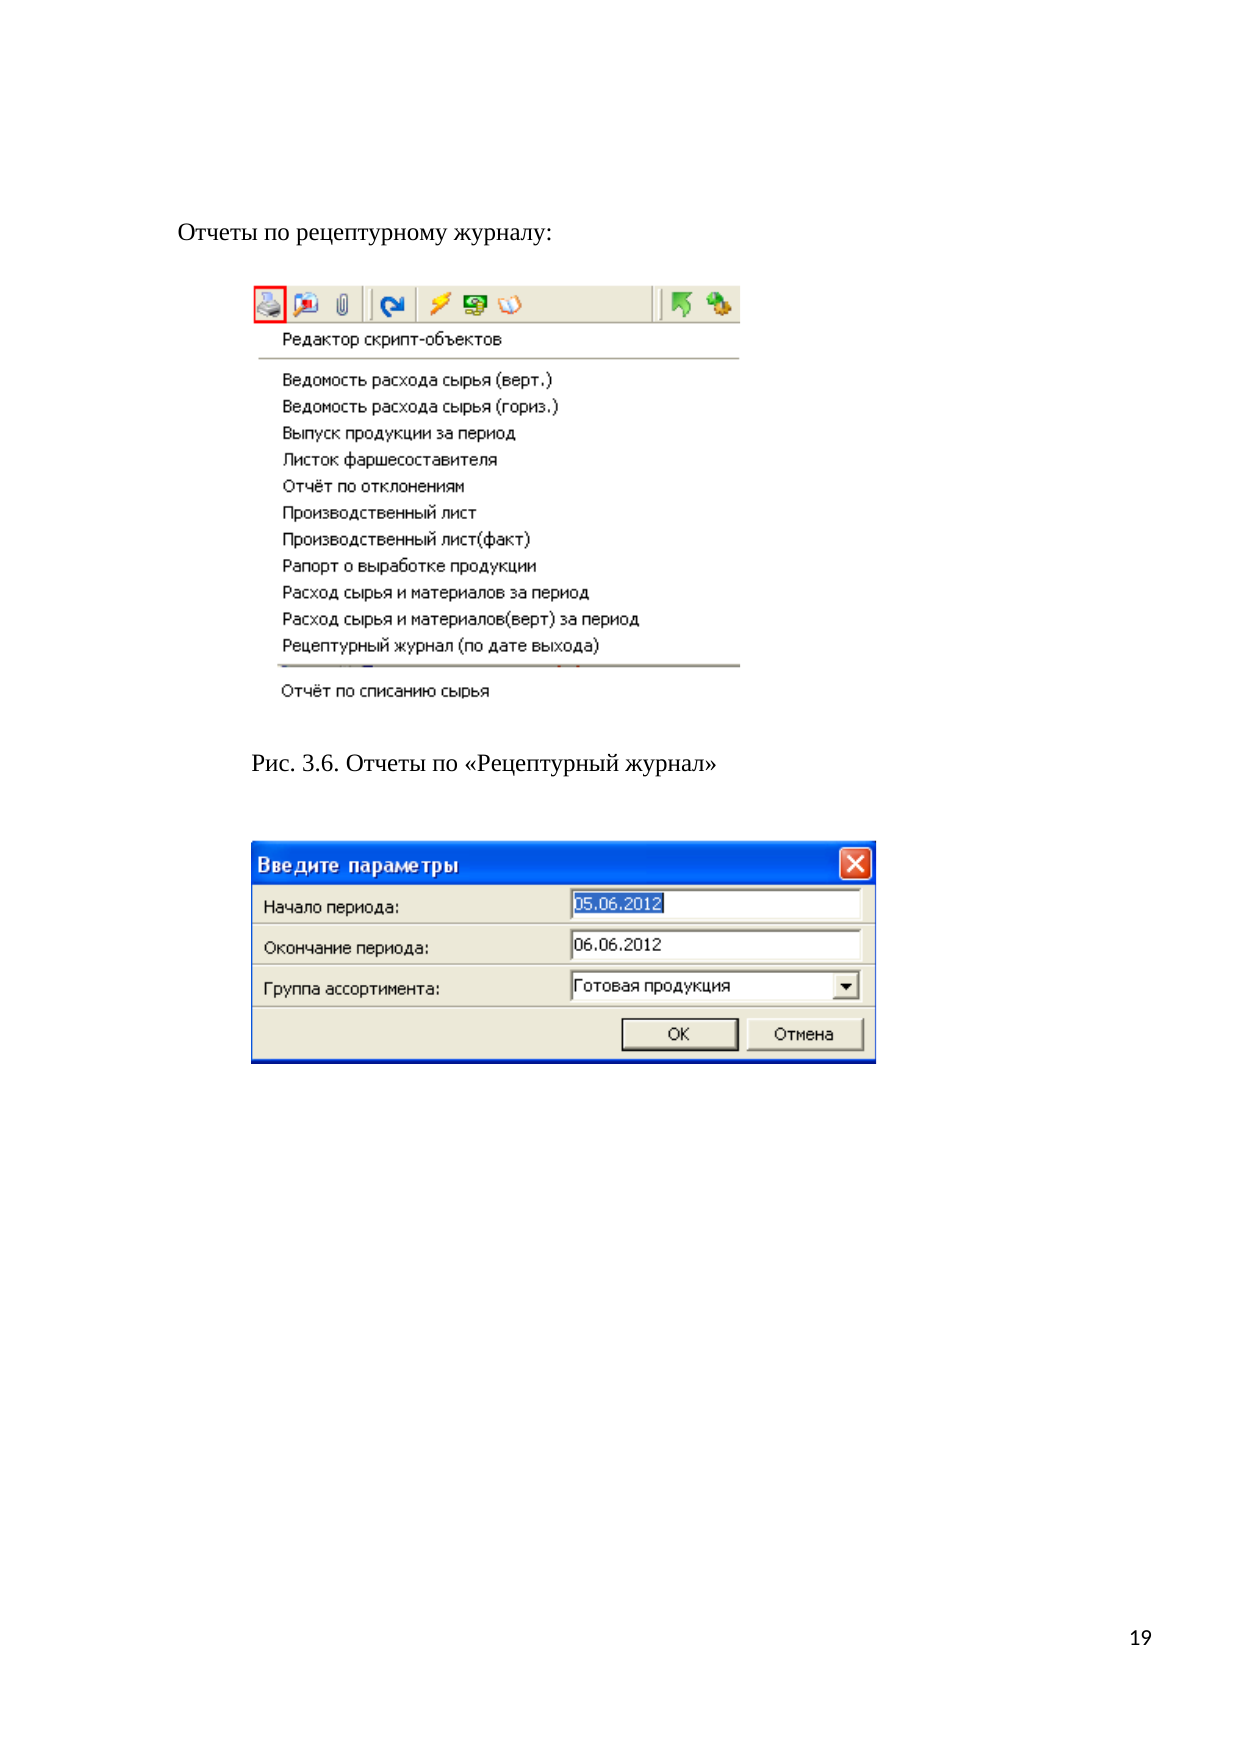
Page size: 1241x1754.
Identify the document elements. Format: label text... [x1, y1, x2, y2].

text Отчеты по рецептурному журналу: [177, 217, 1152, 246]
picture [251, 283, 741, 744]
text Рис. 3.6. Отчеты по «Рецептурный журнал» [251, 748, 1152, 776]
picture [251, 838, 877, 1064]
